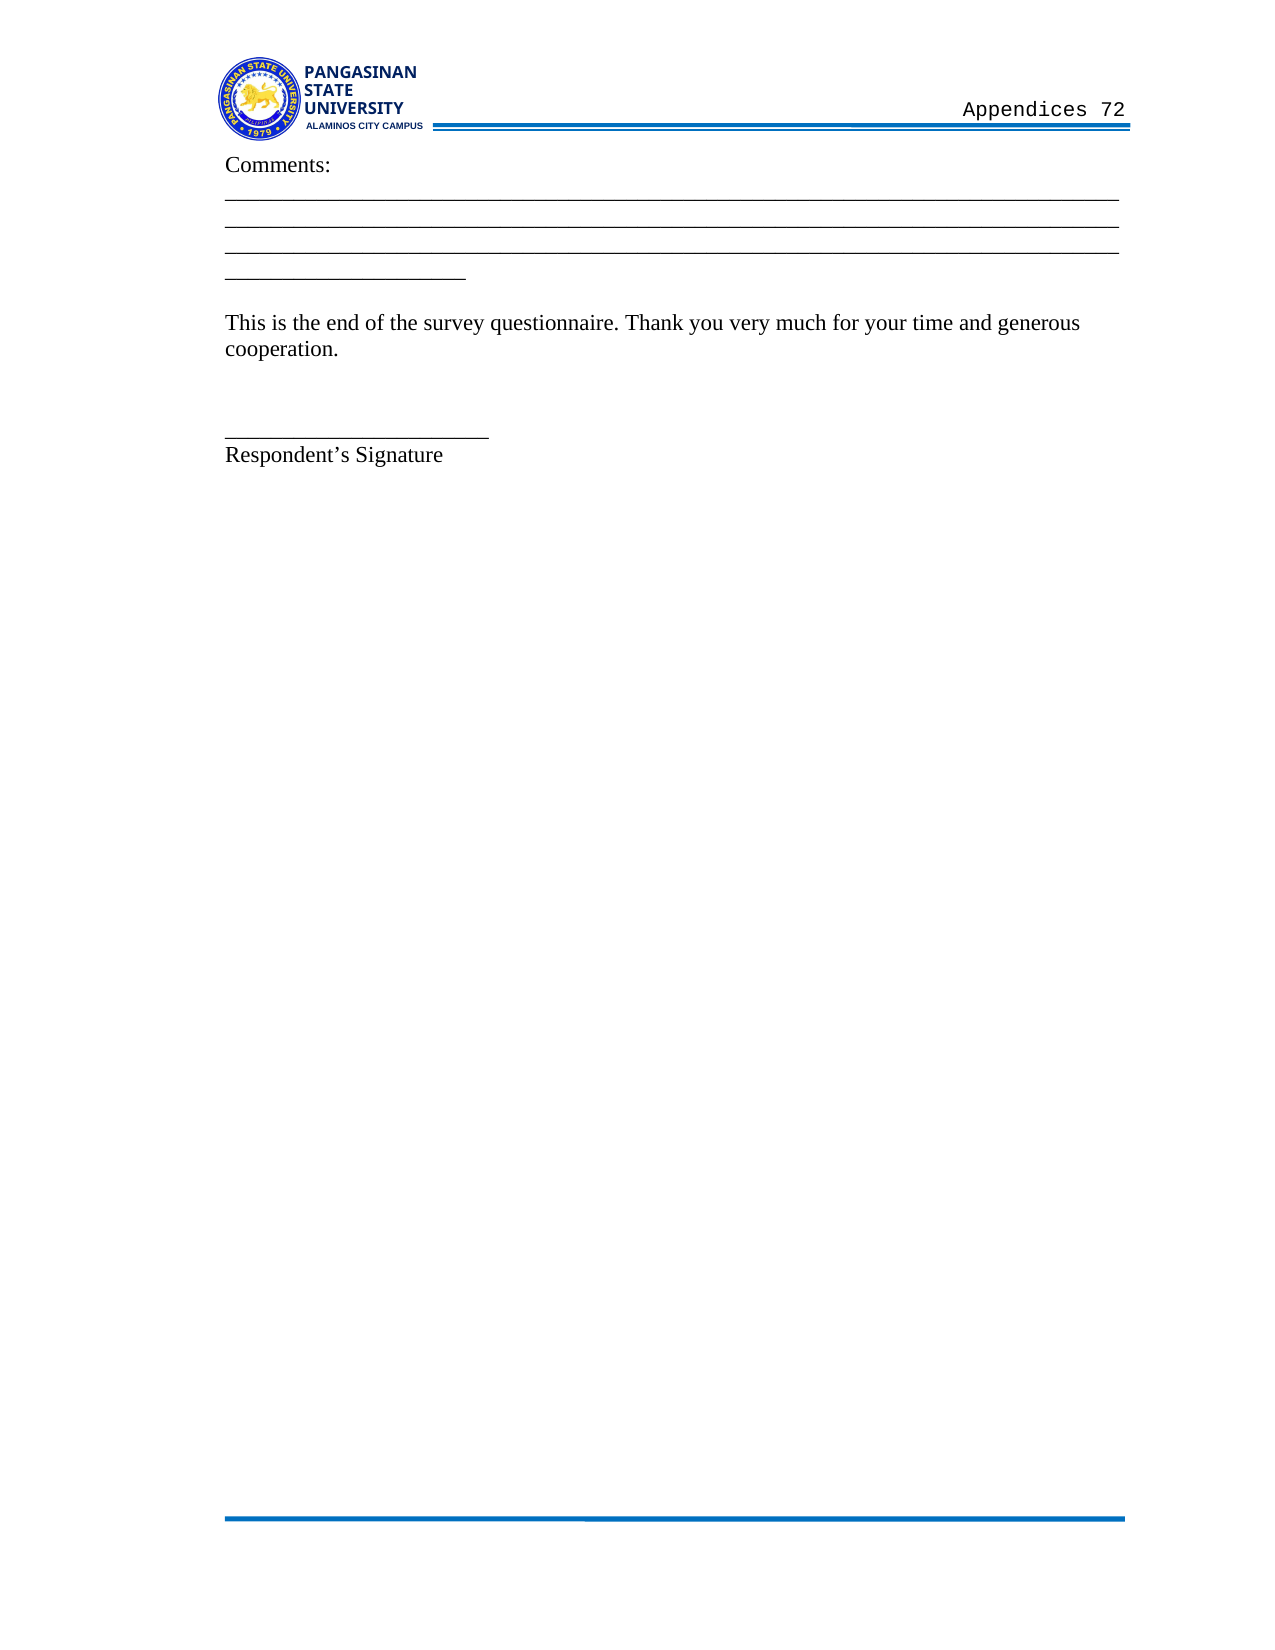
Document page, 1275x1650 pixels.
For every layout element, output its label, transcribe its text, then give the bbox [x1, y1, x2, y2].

text _______________________ [225, 414, 1125, 441]
text Comments: [225, 151, 1125, 177]
text This is the end of the survey questionnaire. Thank you very much for your time and generous cooperation. [225, 309, 1125, 362]
picture [218, 57, 301, 141]
text Respondent’s Signature [225, 441, 1125, 467]
text _______________________________________________________________________________________________________________________________________________________________________________________________________________________________________________________________ [225, 177, 1125, 283]
